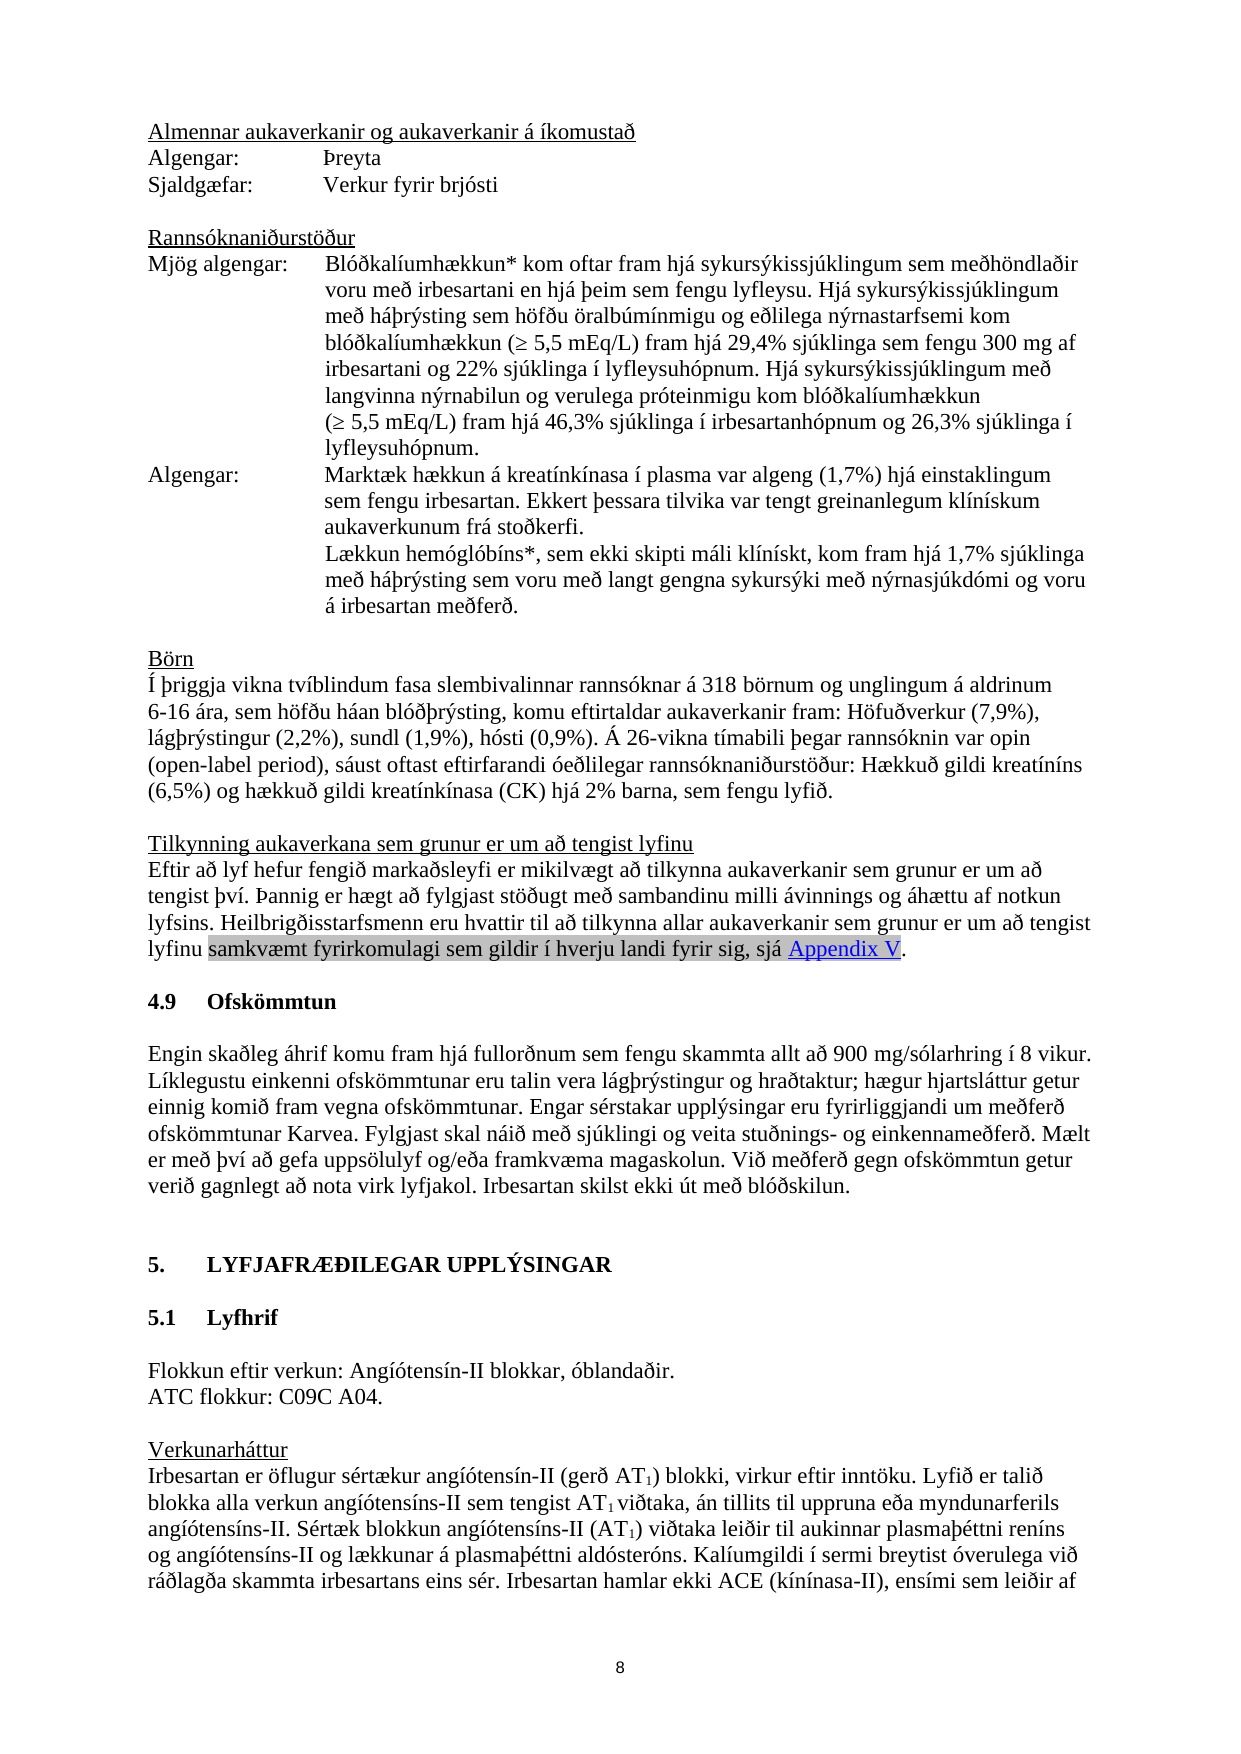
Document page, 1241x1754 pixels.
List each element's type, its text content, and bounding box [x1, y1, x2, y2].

text Almennar aukaverkanir og aukaverkanir á íkomustað [148, 118, 1093, 144]
text Rannsóknaniðurstöður [148, 223, 1093, 250]
text Í þriggja vikna tvíblindum fasa slembivalinnar rannsóknar á 318 börnum og unglingum á aldrinum 6-16 ára, sem höfðu háan blóðþrýsting, komu eftirtaldar aukaverkanir fram: Höfuðverkur (7,9%), lágþrýstingur (2,2%), sundl (1,9%), hósti (0,9%). Á 26-vikna tímabili þegar rannsóknin var opin (open-label period), sáust oftast eftirfarandi óeðlilegar rannsóknaniðurstöður: Hækkuð gildi kreatíníns (6,5%) og hækkuð gildi kreatínkínasa (CK) hjá 2% barna, sem fengu lyfið. [148, 672, 1093, 803]
text Verkunarháttur [148, 1436, 1093, 1462]
text Eftir að lyf hefur fengið markaðsleyfi er mikilvægt að tilkynna aukaverkanir sem grunur er um að tengist því. Þannig er hægt að fylgjast stöðugt með sambandinu milli ávinnings og áhættu af notkun lyfsins. Heilbrigðisstarfsmenn eru hvattir til að tilkynna allar aukaverkanir sem grunur er um að tengist lyfinu samkvæmt fyrirkomulagi sem gildir í hverju landi fyrir sig, sjá Appendix V. [148, 856, 1093, 961]
text Lækkun hemóglóbíns*, sem ekki skipti máli klínískt, kom fram hjá 1,7% sjúklinga með háþrýsting sem voru með langt gengna sykursýki með nýrnasjúkdómi og voru á irbesartan meðferð. [325, 540, 1093, 619]
subtitle 5.1 Lyfhrif [148, 1304, 1093, 1330]
subtitle 4.9 Ofskömmtun [148, 988, 1093, 1014]
text Mjög algengar: Blóðkalíumhækkun* kom oftar fram hjá sykursýkissjúklingum sem meðhöndlaðir voru með irbesartani en hjá þeim sem fengu lyfleysu. Hjá sykursýkissjúklingum með háþrýsting sem höfðu öralbúmínmigu og eðlilega nýrnastarfsemi kom blóðkalíumhækkun (≥ 5,5 mEq/L) fram hjá 29,4% sjúklinga sem fengu 300 mg af irbesartani og 22% sjúklinga í lyfleysuhópnum. Hjá sykursýkissjúklingum með langvinna nýrnabilun og verulega próteinmigu kom blóðkalíumhækkun (≥ 5,5 mEq/L) fram hjá 46,3% sjúklinga í irbesartanhópnum og 26,3% sjúklinga í lyfleysuhópnum. [148, 250, 1093, 461]
text Börn [148, 645, 1093, 672]
text Algengar: Marktæk hækkun á kreatínkínasa í plasma var algeng (1,7%) hjá einstaklingum sem fengu irbesartan. Ekkert þessara tilvika var tengt greinanlegum klínískum aukaverkunum frá stoðkerfi. [148, 461, 1093, 540]
text Sjaldgæfar: Verkur fyrir brjósti [148, 171, 1093, 197]
text Algengar: Þreyta [148, 144, 1093, 171]
text ATC flokkur: C09C A04. [148, 1383, 1093, 1409]
text Tilkynning aukaverkana sem grunur er um að tengist lyfinu [148, 830, 1093, 856]
subtitle 5. LYFJAFRÆÐILEGAR UPPLÝSINGAR [148, 1251, 1093, 1278]
text Engin skaðleg áhrif komu fram hjá fullorðnum sem fengu skammta allt að 900 mg/sólarhring í 8 vikur. Líklegustu einkenni ofskömmtunar eru talin vera lágþrýstingur og hraðtaktur; hægur hjartsláttur getur einnig komið fram vegna ofskömmtunar. Engar sérstakar upplýsingar eru fyrirliggjandi um meðferð ofskömmtunar Karvea. Fylgjast skal náið með sjúklingi og veita stuðnings- og einkennameðferð. Mælt er með því að gefa uppsölulyf og/eða framkvæma magaskolun. Við meðferð gegn ofskömmtun getur verið gagnlegt að nota virk lyfjakol. Irbesartan skilst ekki út með blóðskilun. [148, 1041, 1093, 1199]
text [148, 1462, 1093, 1594]
text Flokkun eftir verkun: Angíótensín-II blokkar, óblandaðir. [148, 1357, 1093, 1383]
